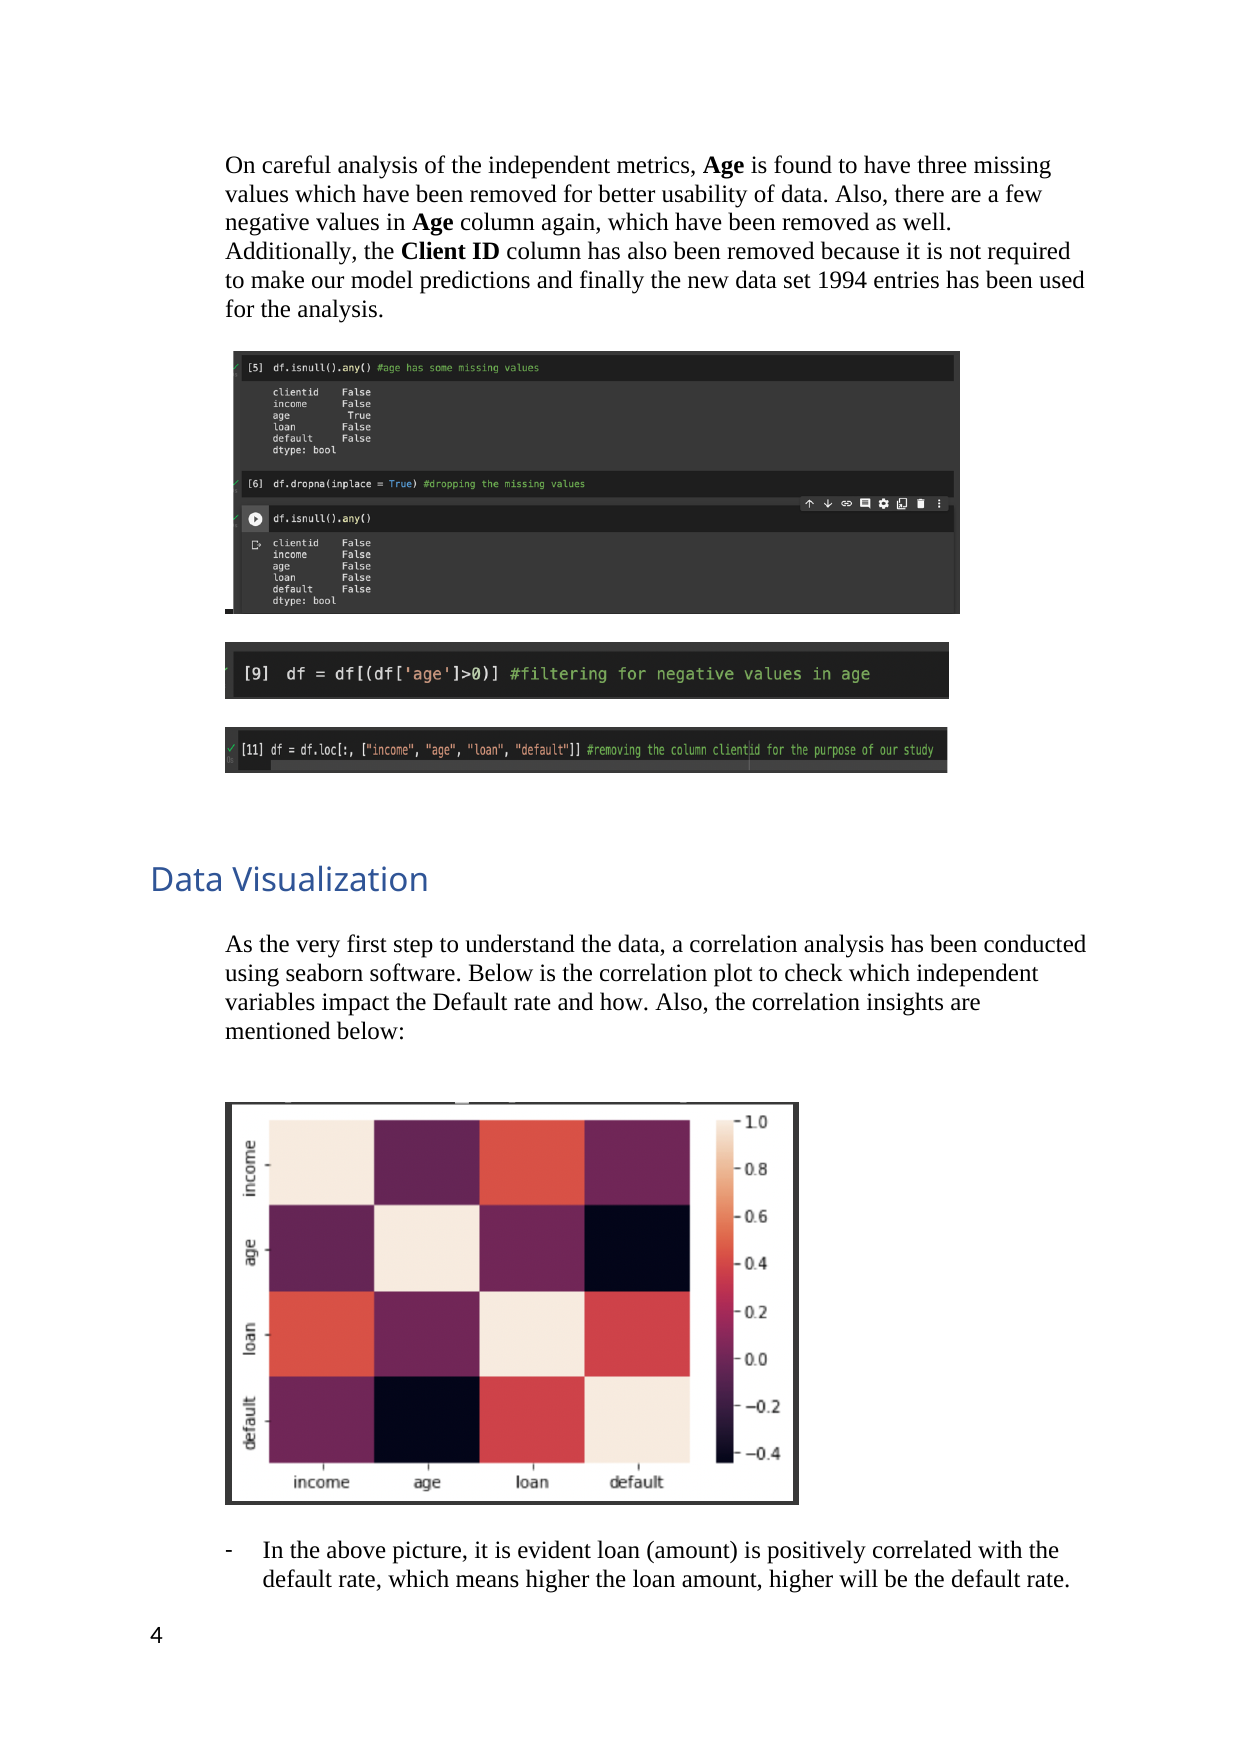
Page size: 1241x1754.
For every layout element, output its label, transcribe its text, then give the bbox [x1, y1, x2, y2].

picture [225, 351, 960, 614]
picture [225, 1102, 799, 1505]
picture [225, 727, 948, 773]
picture [225, 642, 949, 699]
list As the very first step to understand the data, a correlation analysis has been conducted using seaborn software. Below is the correlation plot to check which independent variables impact the Default rate and how. Also, the correlation insights are mentioned below: [225, 929, 1090, 1044]
list In the above picture, it is evident loan (amount) is positively correlated with the default rate, which means higher the loan amount, higher will be the default rate. [225, 1534, 1090, 1593]
list On careful analysis of the independent metrics, Age is found to have three missing values which have been removed for better usability of data. Also, there are a few negative values in Age column again, which have been removed as well. Additionally, the Client ID column has also been removed because it is not required to make our model predictions and finally the new data set 1994 entries has been used for the analysis. [225, 150, 1090, 322]
subtitle Data Visualization [150, 855, 1090, 901]
